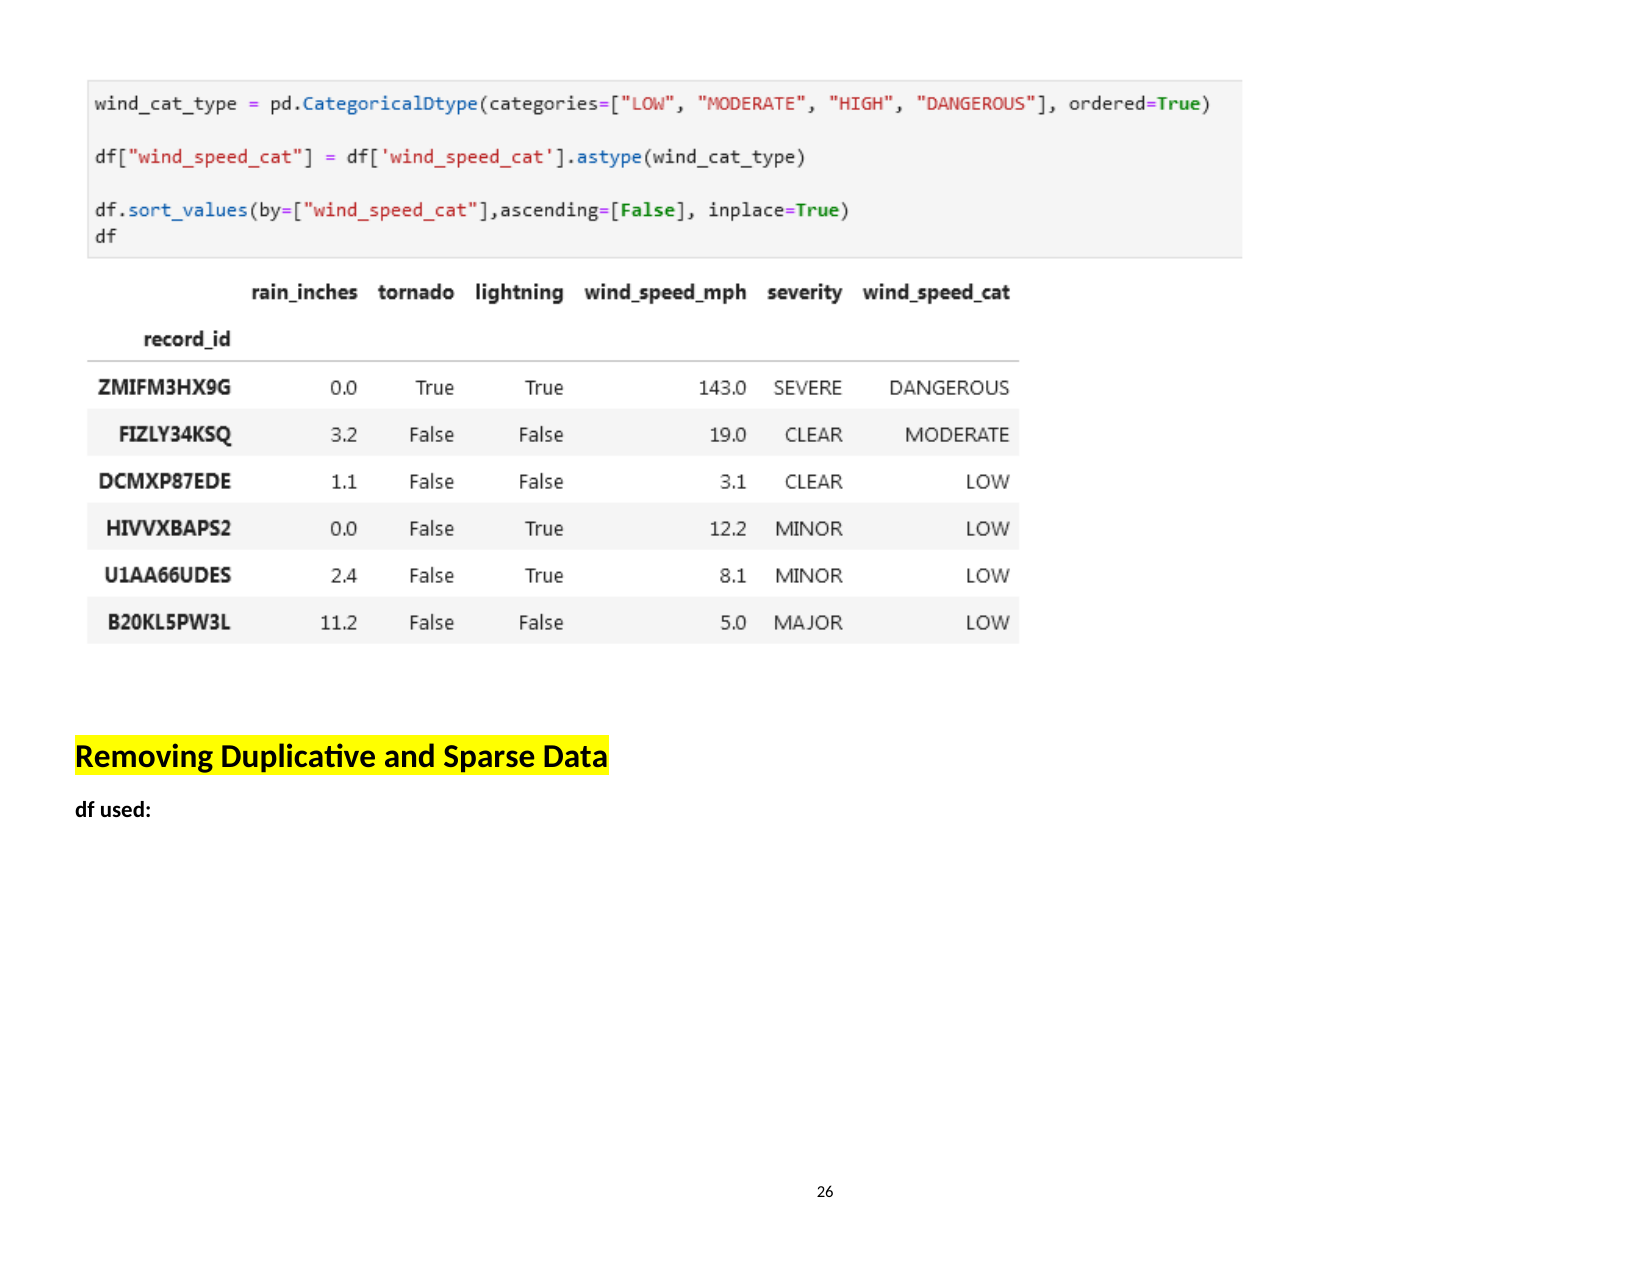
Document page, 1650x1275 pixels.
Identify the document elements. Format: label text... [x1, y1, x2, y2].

text Removing Duplicative and Sparse Data [75, 734, 1575, 775]
text df used: [75, 795, 1575, 823]
picture [75, 75, 1243, 669]
